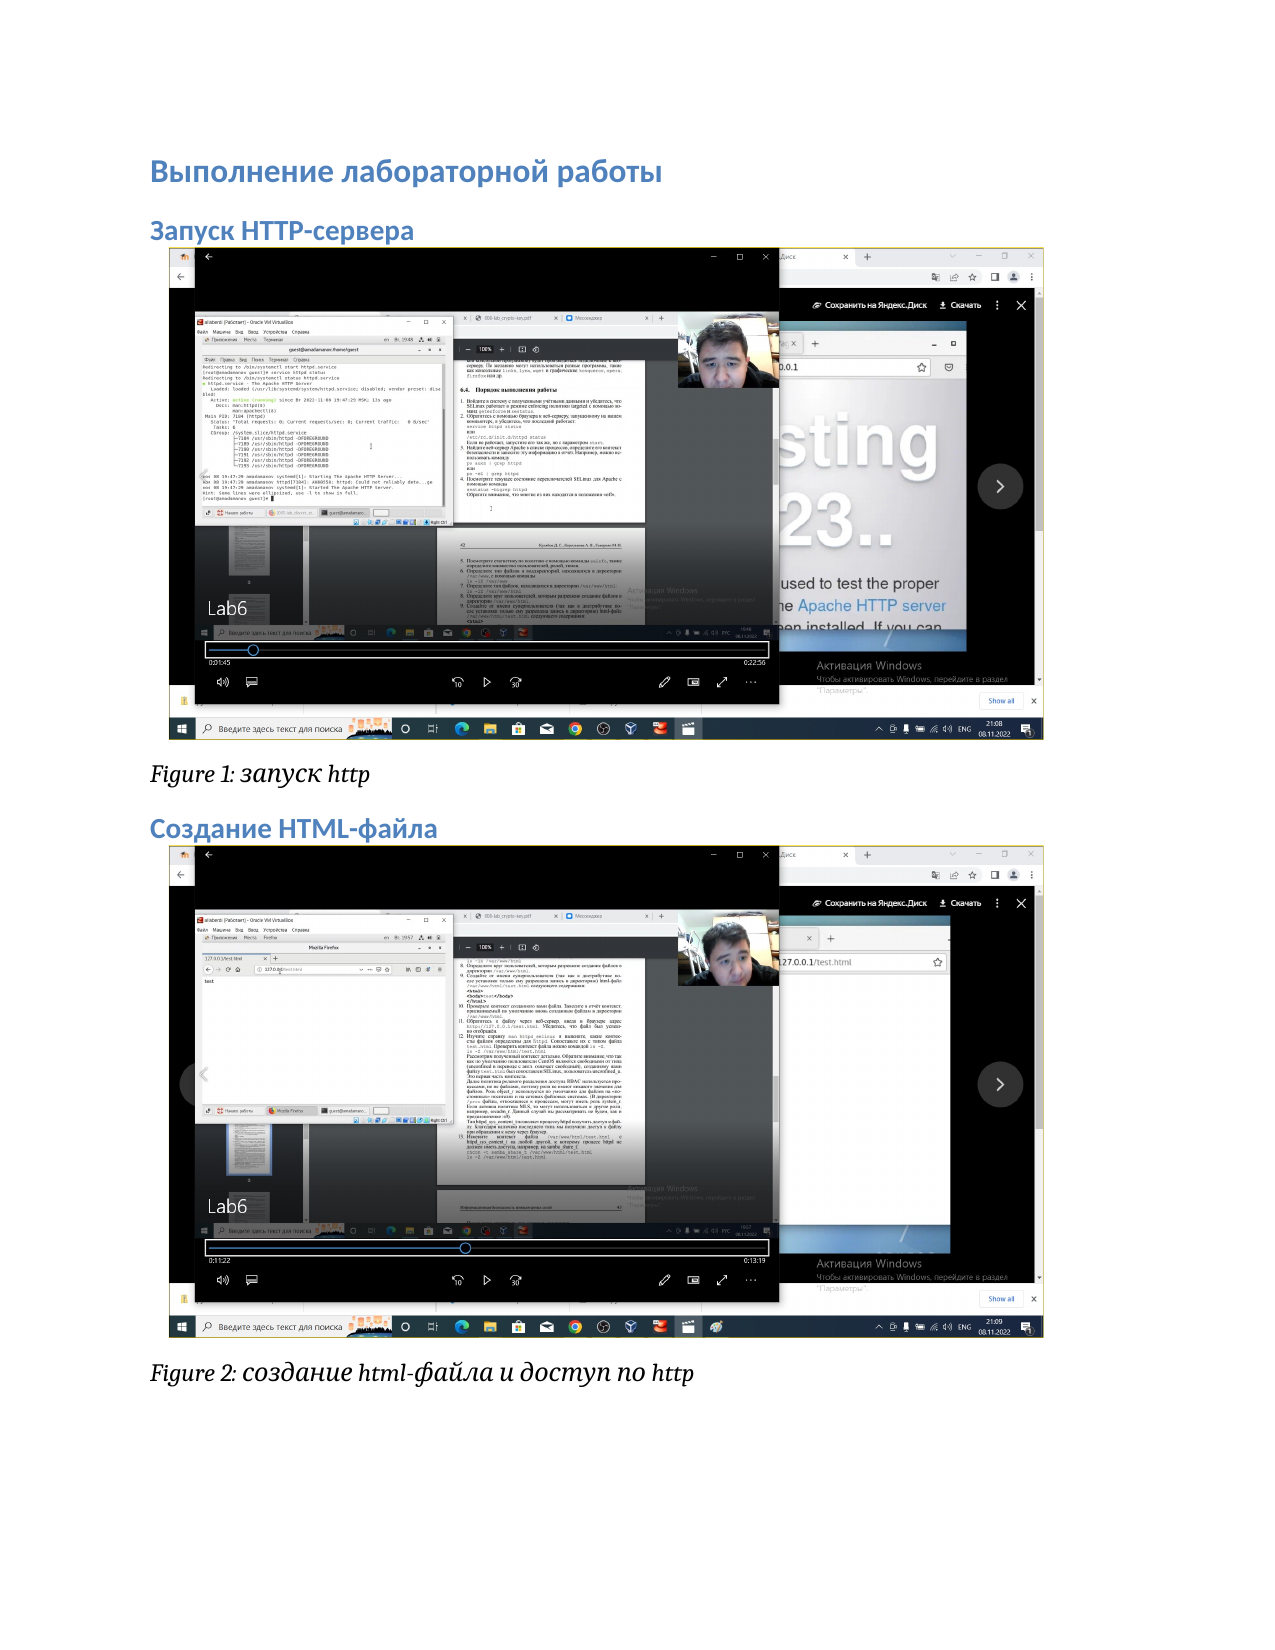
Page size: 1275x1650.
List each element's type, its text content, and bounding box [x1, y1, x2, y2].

subtitle Выполнение лабораторной работы [150, 150, 1125, 191]
picture [168, 845, 1044, 1338]
subtitle Создание HTML-файла [150, 810, 1125, 845]
subtitle Запуск HTTP-сервера [150, 212, 1125, 247]
picture [168, 247, 1044, 740]
text Figure 1: запуск http [150, 760, 1125, 789]
text Figure 2: создание html-файла и доступ по http [150, 1358, 1125, 1387]
